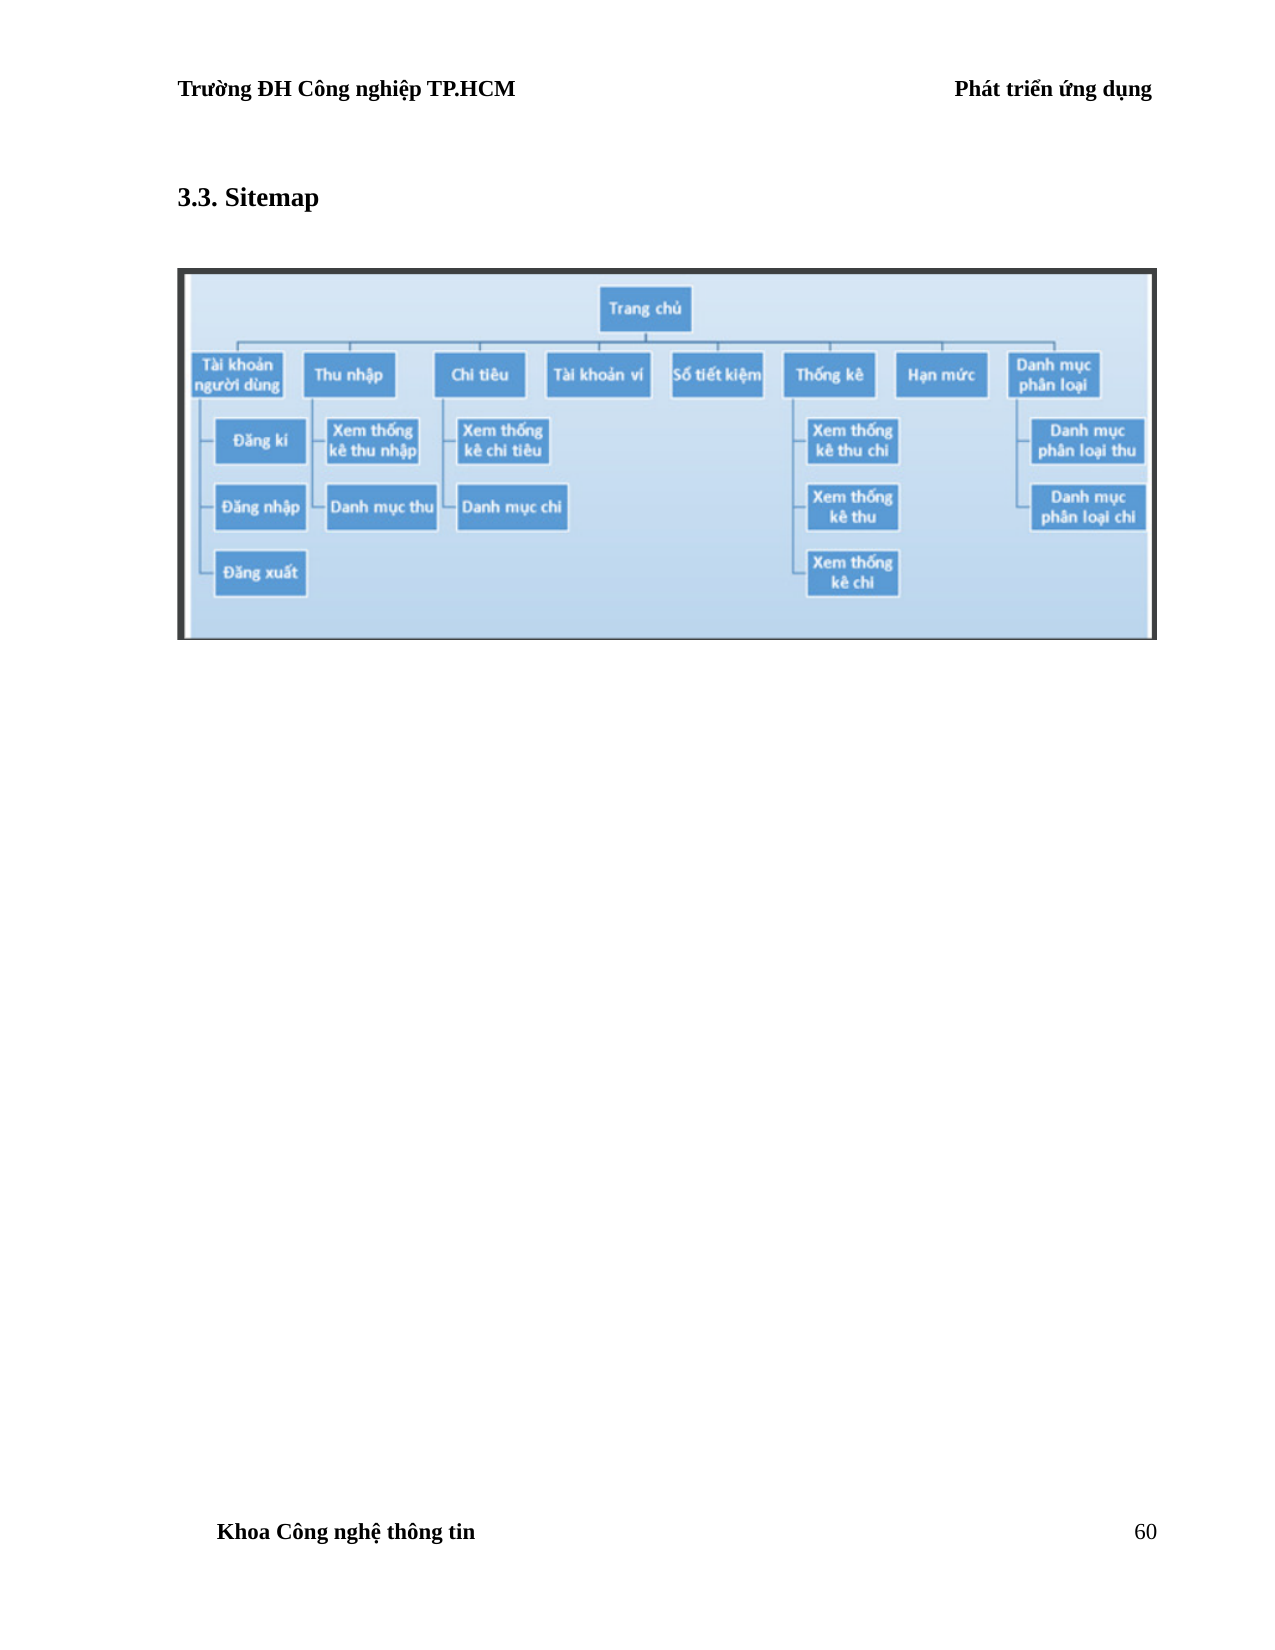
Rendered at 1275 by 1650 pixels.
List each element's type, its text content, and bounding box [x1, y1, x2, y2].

picture [177, 268, 1157, 640]
subtitle 3.3. Sitemap [177, 181, 1157, 212]
